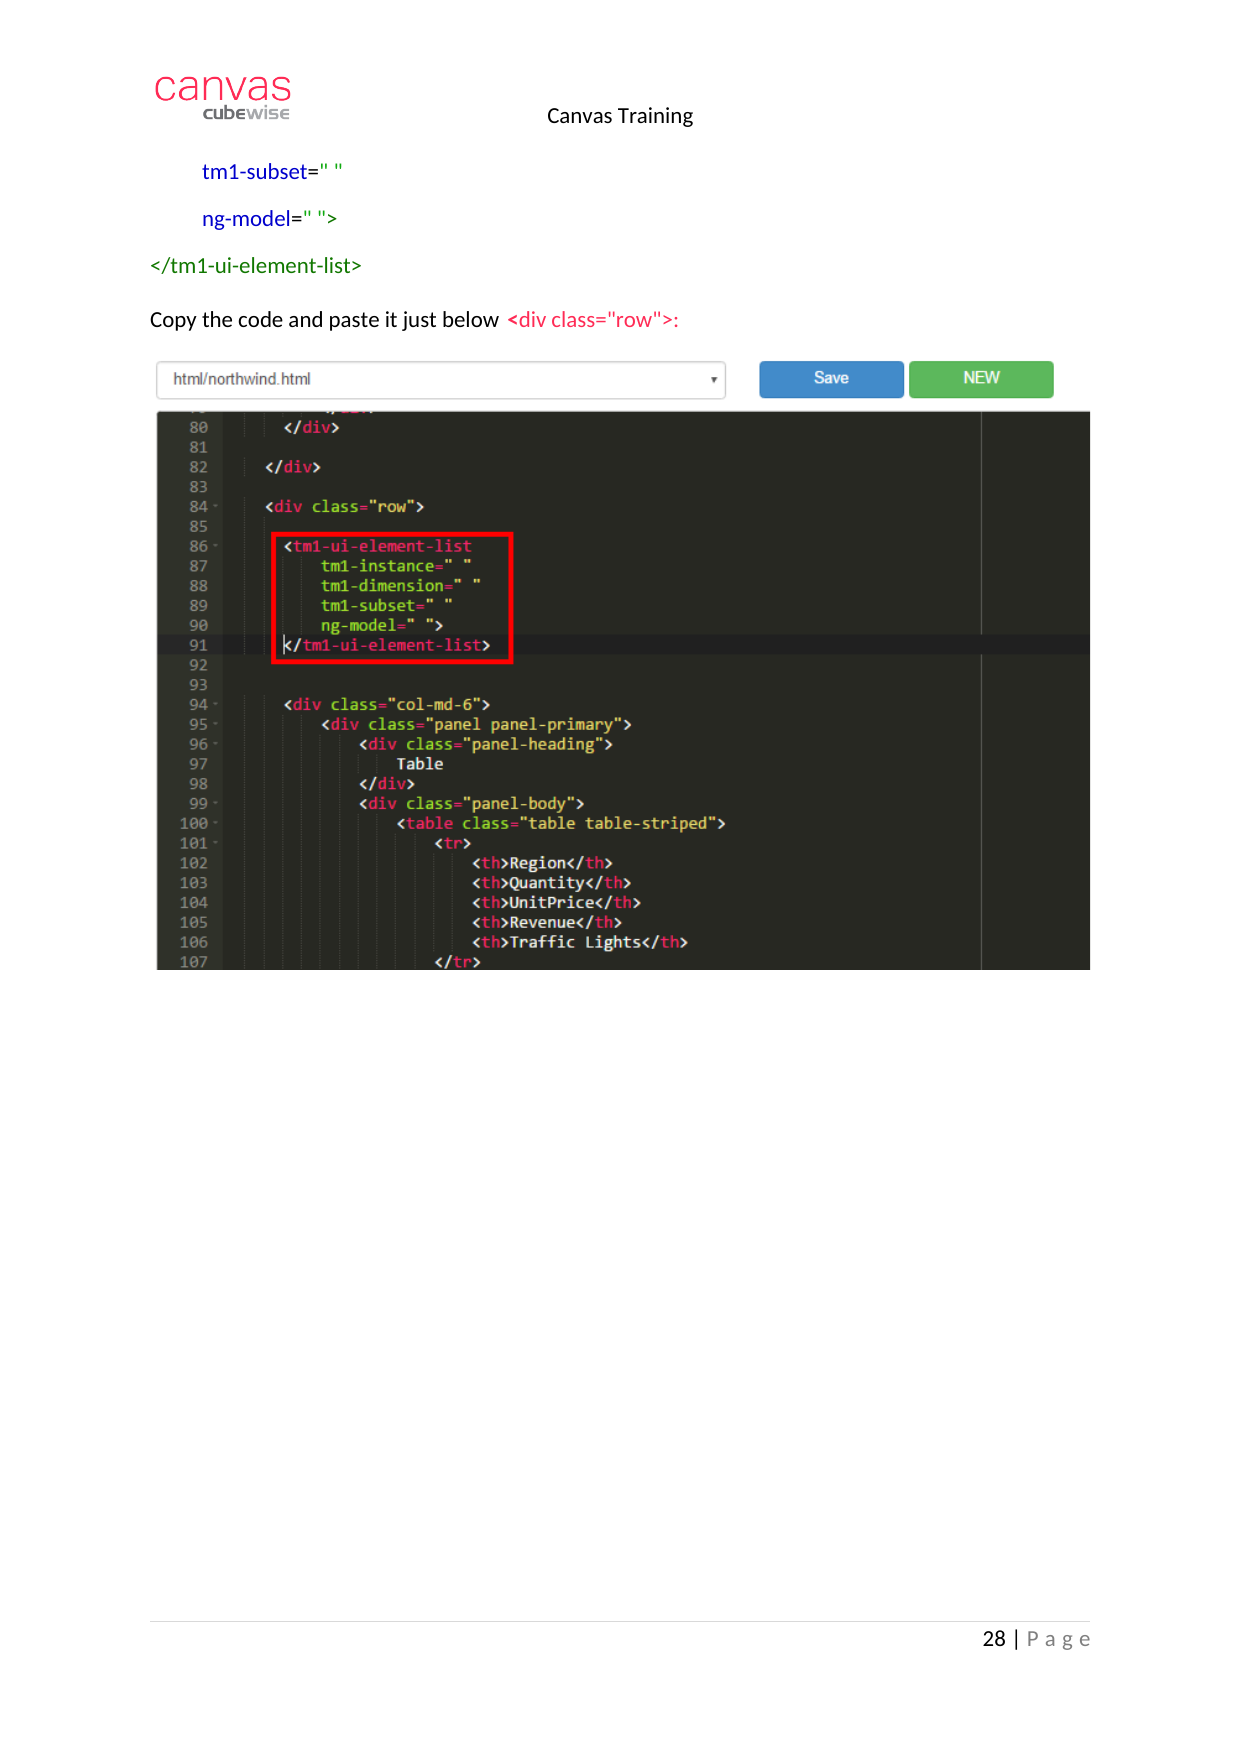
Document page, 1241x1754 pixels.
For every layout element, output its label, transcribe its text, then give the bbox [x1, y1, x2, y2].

text tm1-subset=" " [150, 157, 1090, 185]
picture [150, 73, 295, 124]
text ng-model=" "> [150, 204, 1090, 232]
text Copy the code and paste it just below <div class="row">: [150, 298, 1090, 336]
text </tm1-ui-element-list> [150, 251, 1090, 279]
picture [150, 355, 1091, 970]
